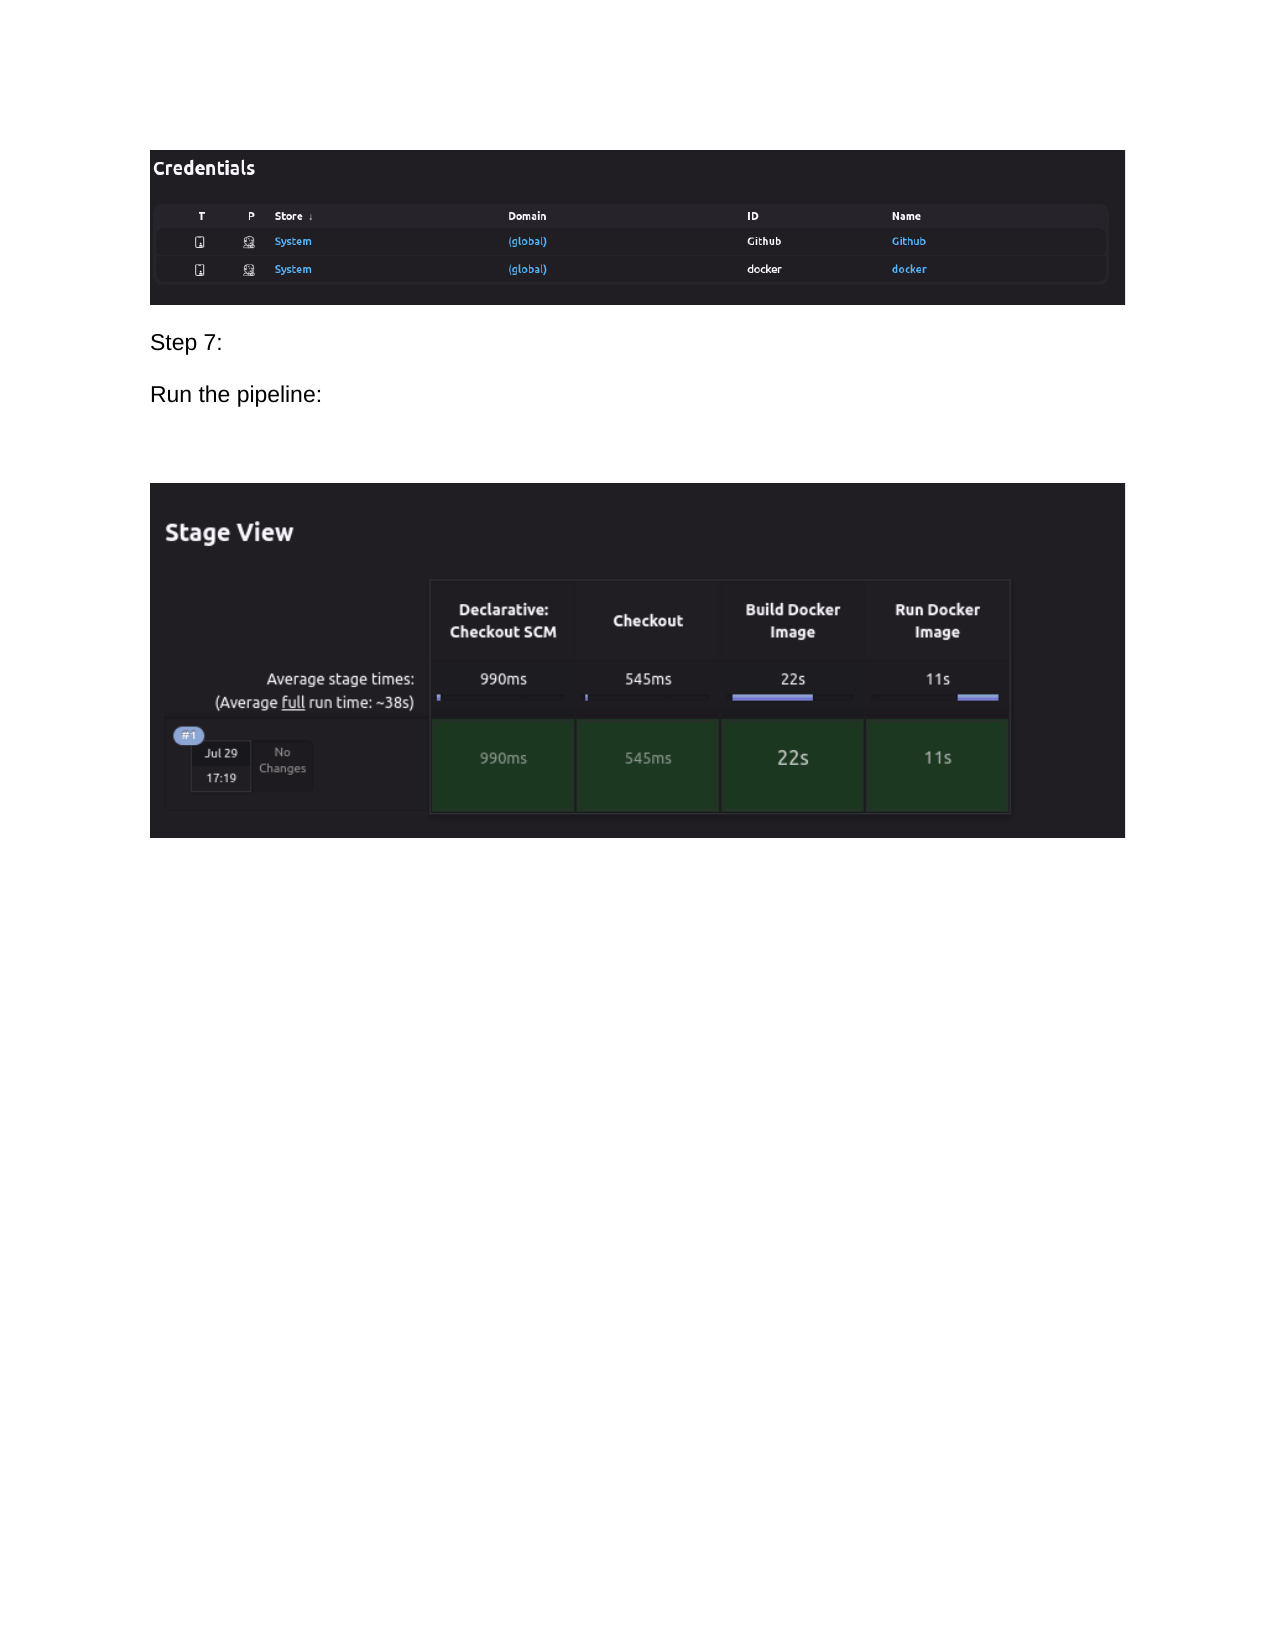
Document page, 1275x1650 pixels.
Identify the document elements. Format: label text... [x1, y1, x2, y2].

text Run the pipeline: [150, 381, 1125, 407]
text Step 7: [150, 329, 1125, 356]
picture [150, 150, 1125, 305]
picture [150, 483, 1125, 838]
